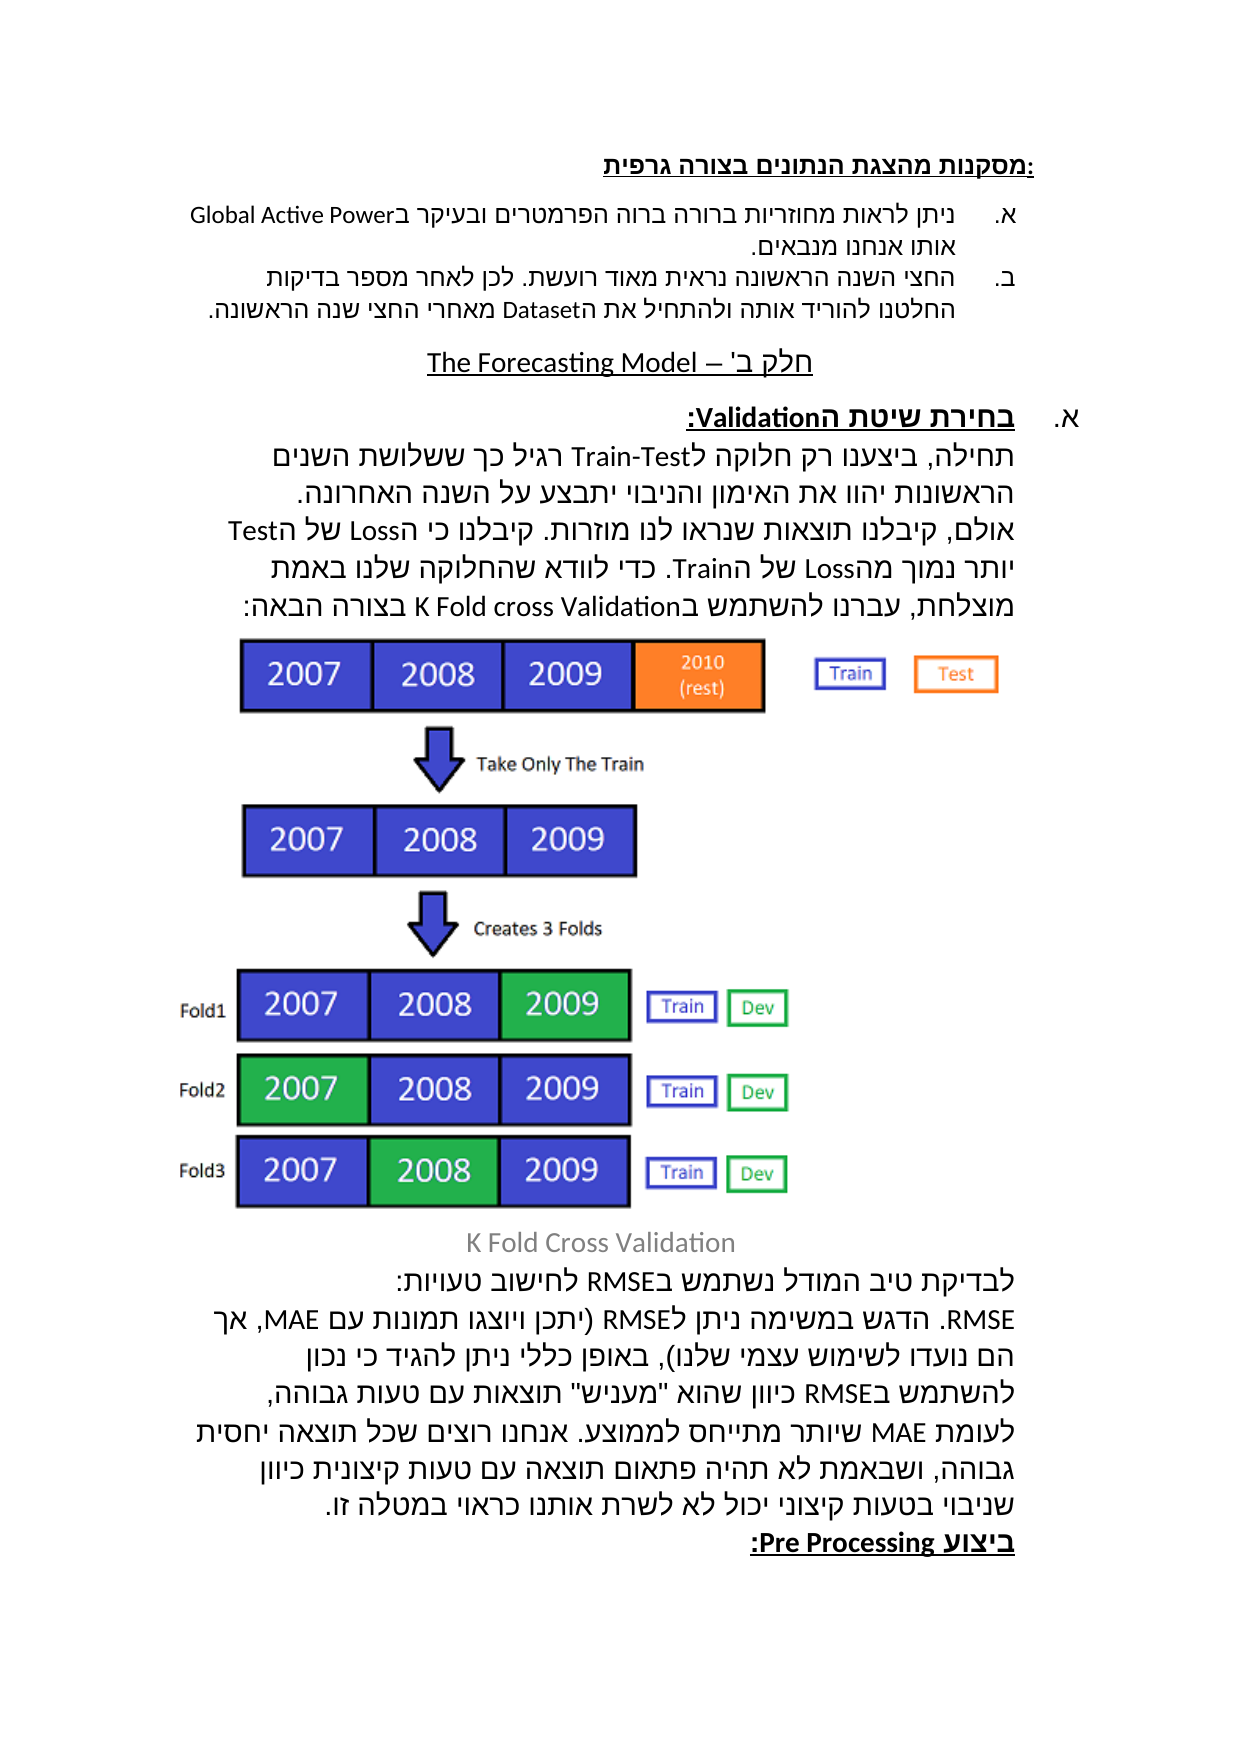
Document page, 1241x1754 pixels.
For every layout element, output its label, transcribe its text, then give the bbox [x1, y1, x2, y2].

list ניתן לראות מחוזריות ברורה ברוה הפרמטרים ובעיקר בGlobal Active Power אותו אנחנו מנבאים. [187, 199, 994, 261]
list לבדיקת טיב המודל נשתמש בRMSE לחישוב טעויות: [187, 1263, 1015, 1298]
text מסקנות מהצגת הנתונים בצורה גרפית: [187, 150, 1053, 181]
list תחילה, ביצענו רק חלוקה לTrain-Test רגיל כך ששלושת השנים הראשונות יהוו את האימון והניבוי יתבצע על השנה האחרונה. [187, 438, 1015, 509]
text חלק ב' – The Forecasting Model [187, 344, 1053, 380]
list ביצוע Pre Processing: [187, 1524, 1015, 1560]
list החצי השנה הראשונה נראית מאוד רועשת. לכן לאחר מספר בדיקות החלטנו להוריד אותה ולהתחיל את הDataset מאחרי החצי שנה הראשונה. [187, 263, 994, 325]
list אולם, קיבלנו תוצאות שנראו לנו מוזרות. קיבלנו כי הLoss של הTest יותר נמוך מהLoss של הTrain. כדי לוודא שהחלוקה שלנו באמת מוצלחת, עברנו להשתמש בK Fold cross Validation בצורה הבאה: [187, 512, 1015, 624]
list RMSE. הדגש במשימה ניתן לRMSE (יתכן ויוצגו תמונות עם MAE, אך הם נועדו לשימוש עצמי שלנו), באופן כללי ניתן להגיד כי נכון להשתמש בRMSE כיוון שהוא "מעניש" תוצאות עם טעות גבוהה, לעומת MAE שיותר מתייחס לממוצע. אנחנו רוצים שכל תוצאה יחסית גבוהה, ושבאמת לא תהיה פתאום תוצאה עם טעות קיצונית כיוון שניבוי בטעות קיצוני יכול לא לשרת אותנו כראוי במטלה זו. [187, 1301, 1015, 1522]
picture [176, 626, 1015, 1223]
list K Fold Cross Validation [187, 1224, 1015, 1260]
list בחירת שיטת הValidation: [187, 399, 1053, 435]
